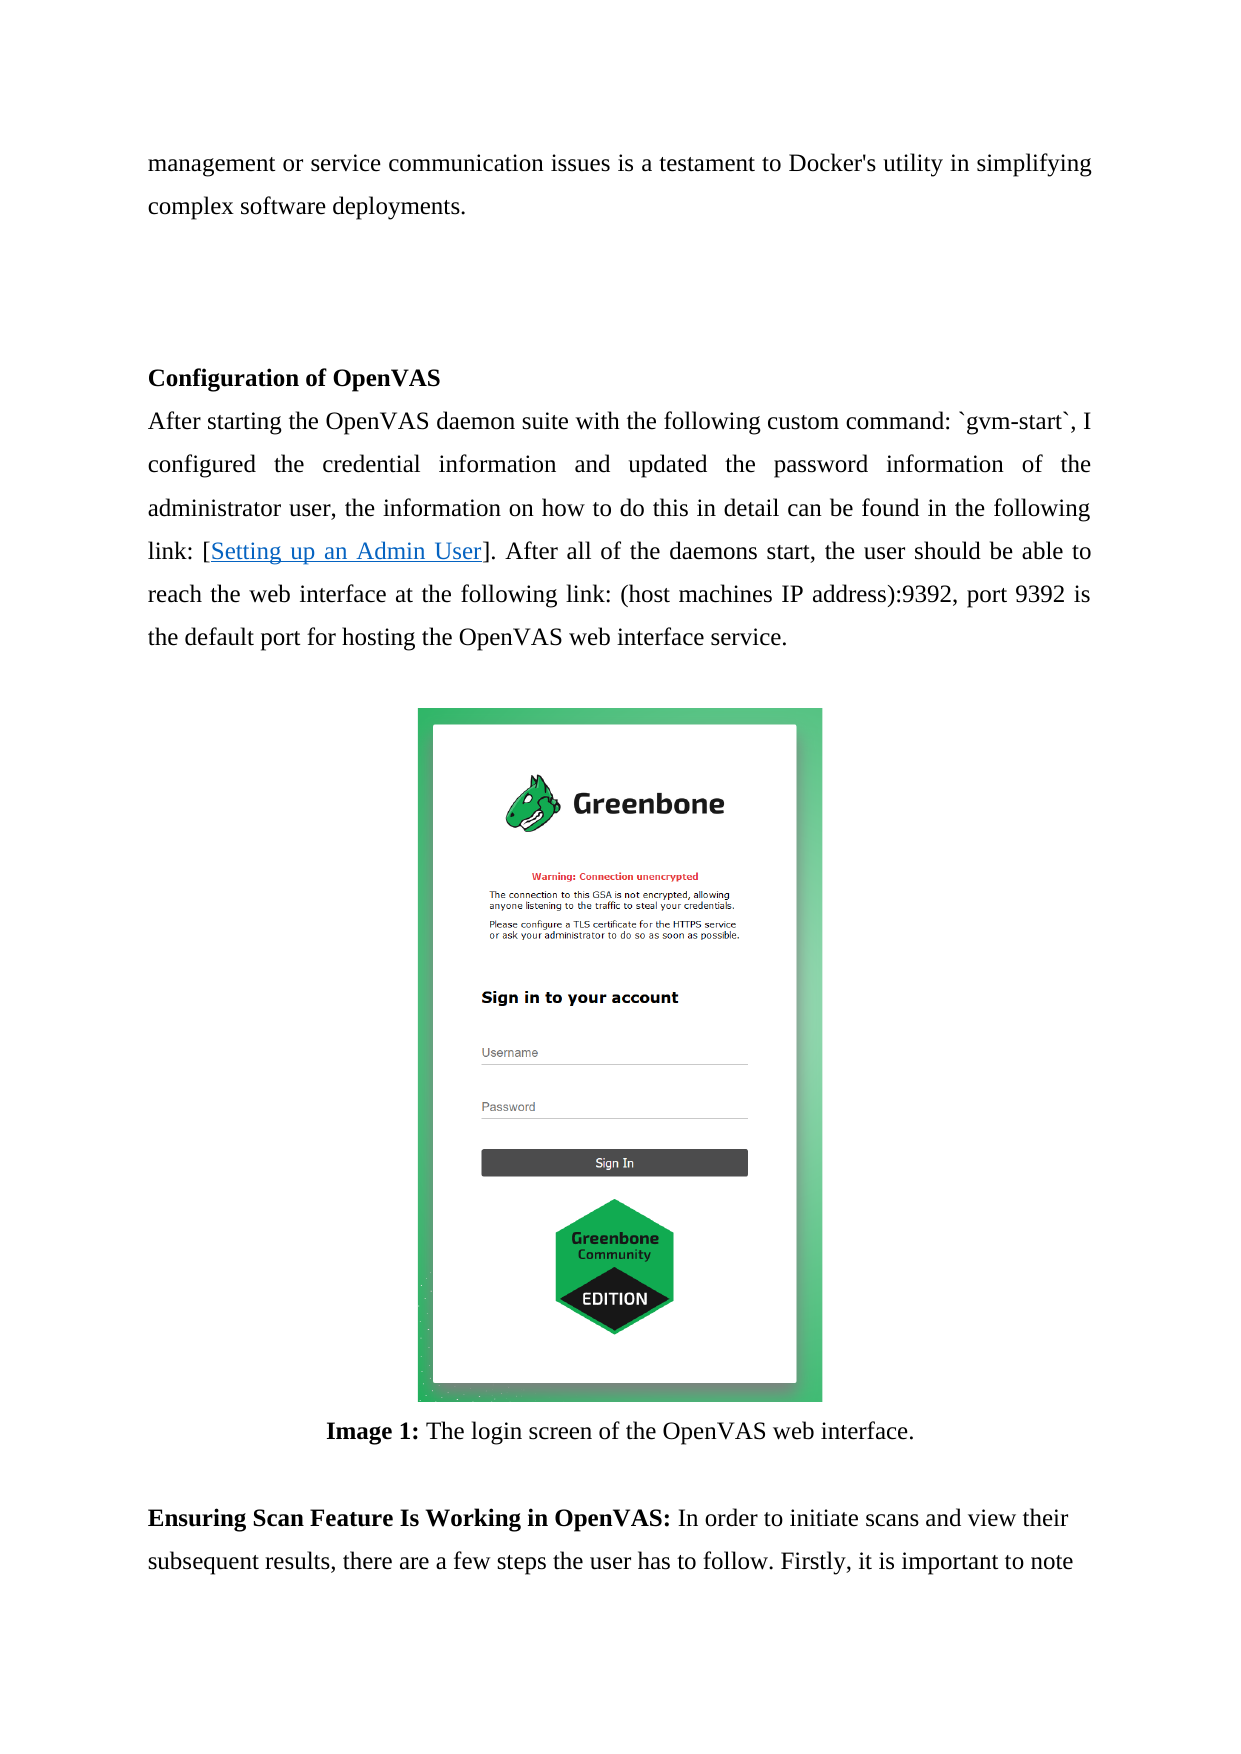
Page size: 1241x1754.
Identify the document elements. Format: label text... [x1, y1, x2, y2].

text Configuration of OpenVAS [148, 363, 1092, 392]
text After starting the OpenVAS daemon suite with the following custom command: `gvm-start`, I configured the credential information and updated the password information of the administrator user, the information on how to do this in detail can be found in the following link: [Setting up an Admin User]. After all of the daemons start, the user should be able to reach the web interface at the following link: (host machines IP address):9392, port 9392 is the default port for hosting the OpenVAS web interface service. [148, 406, 1092, 651]
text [148, 148, 1092, 219]
picture [417, 708, 823, 1402]
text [148, 1503, 1092, 1574]
text Image 1: The login screen of the OpenVAS web interface. [148, 1416, 1092, 1445]
